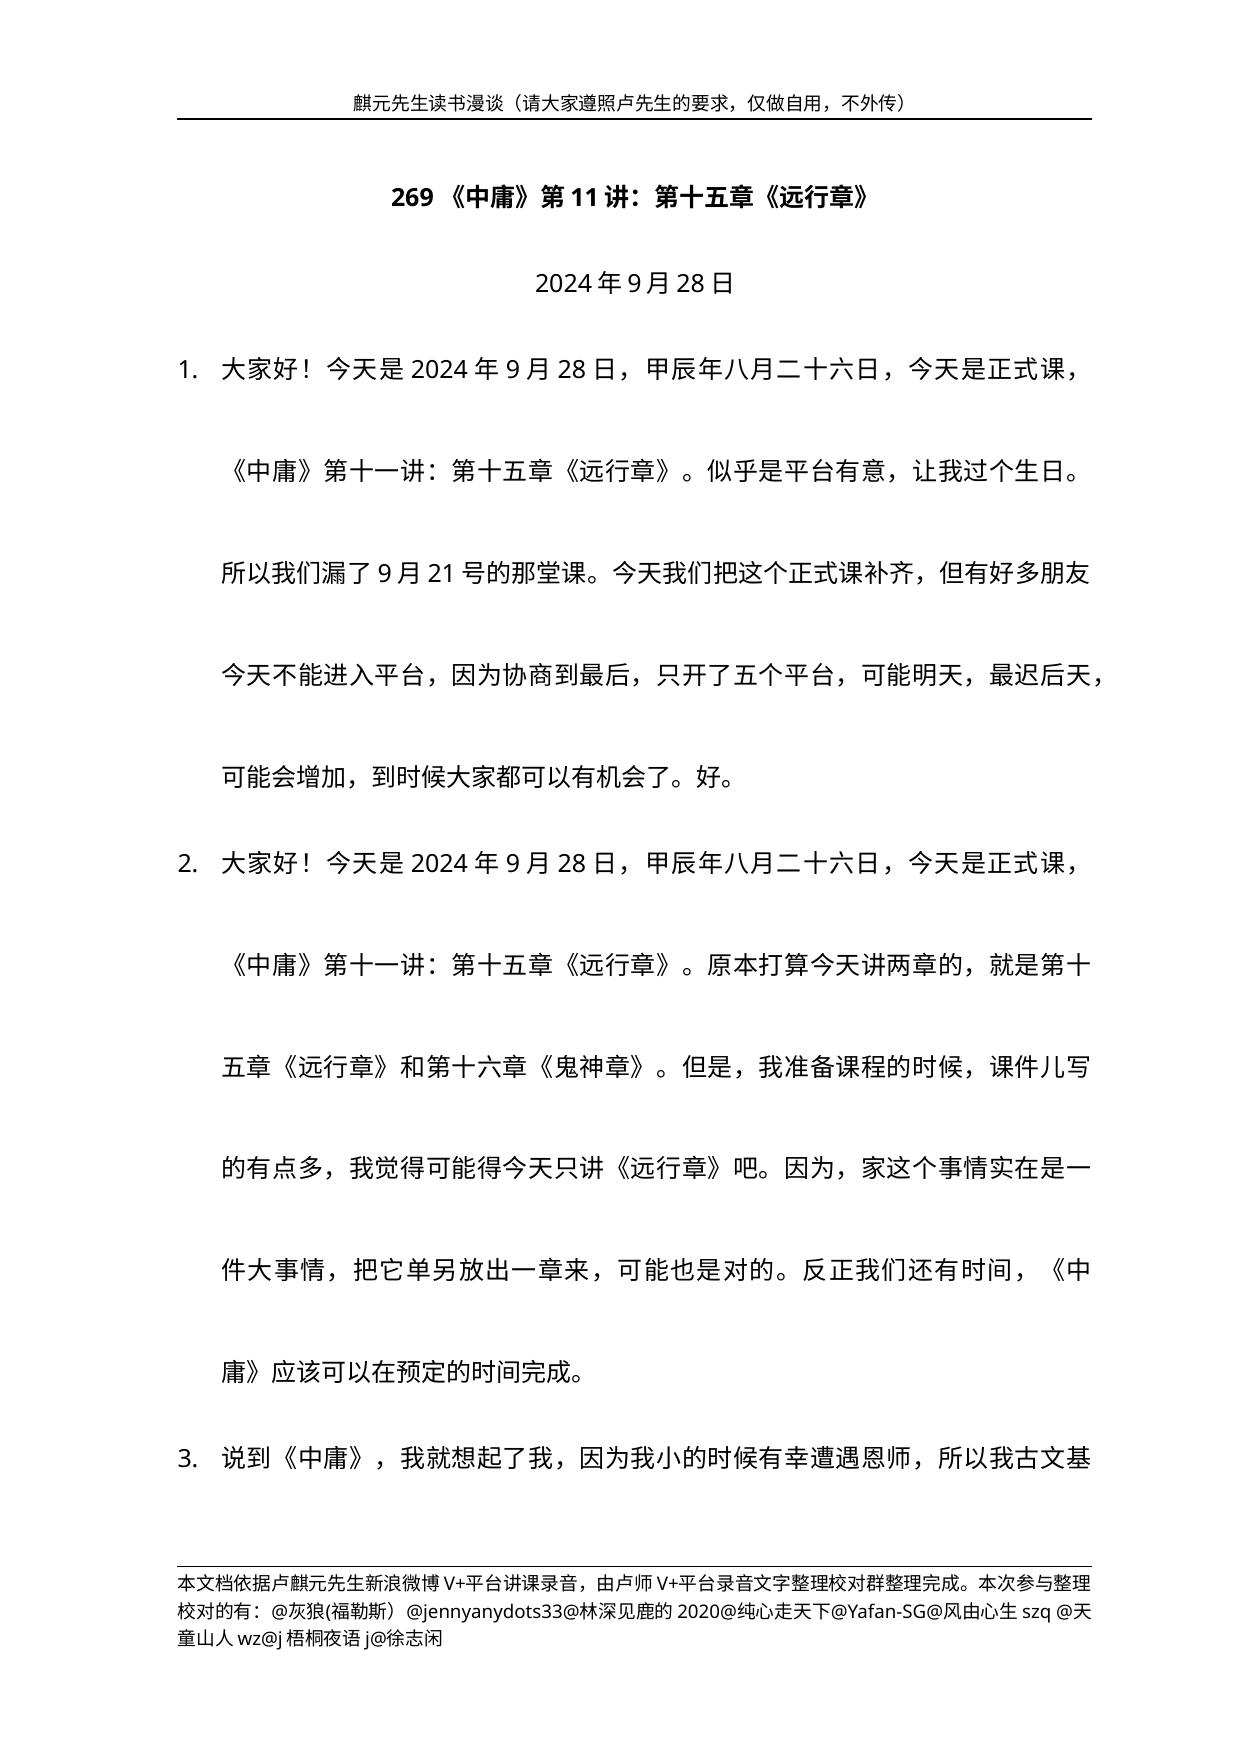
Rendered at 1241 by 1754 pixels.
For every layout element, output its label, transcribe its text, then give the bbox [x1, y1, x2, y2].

text 269 《中庸》第11讲：第十五章《远行章》 [177, 162, 1092, 230]
text 2024年9月28日 [177, 248, 1092, 316]
list 大家好！今天是2024年9月28日，甲辰年八月二十六日，今天是正式课，《中庸》第十一讲：第十五章《远行章》。原本打算今天讲两章的，就是第十五章《远行章》和第十六章《鬼神章》。但是，我准备课程的时候，课件儿写的有点多，我觉得可能得今天只讲《远行章》吧。因为，家这个事情实在是一件大事情，把它单另放出一章来，可能也是对的。反正我们还有时间，《中庸》应该可以在预定的时间完成。 [177, 827, 1092, 1405]
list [177, 1423, 1092, 1491]
list 大家好！今天是2024年9月28日，甲辰年八月二十六日，今天是正式课，《中庸》第十一讲：第十五章《远行章》。似乎是平台有意，让我过个生日。所以我们漏了9月21号的那堂课。今天我们把这个正式课补齐，但有好多朋友今天不能进入平台，因为协商到最后，只开了五个平台，可能明天，最迟后天，可能会增加，到时候大家都可以有机会了。好。 [177, 334, 1092, 809]
